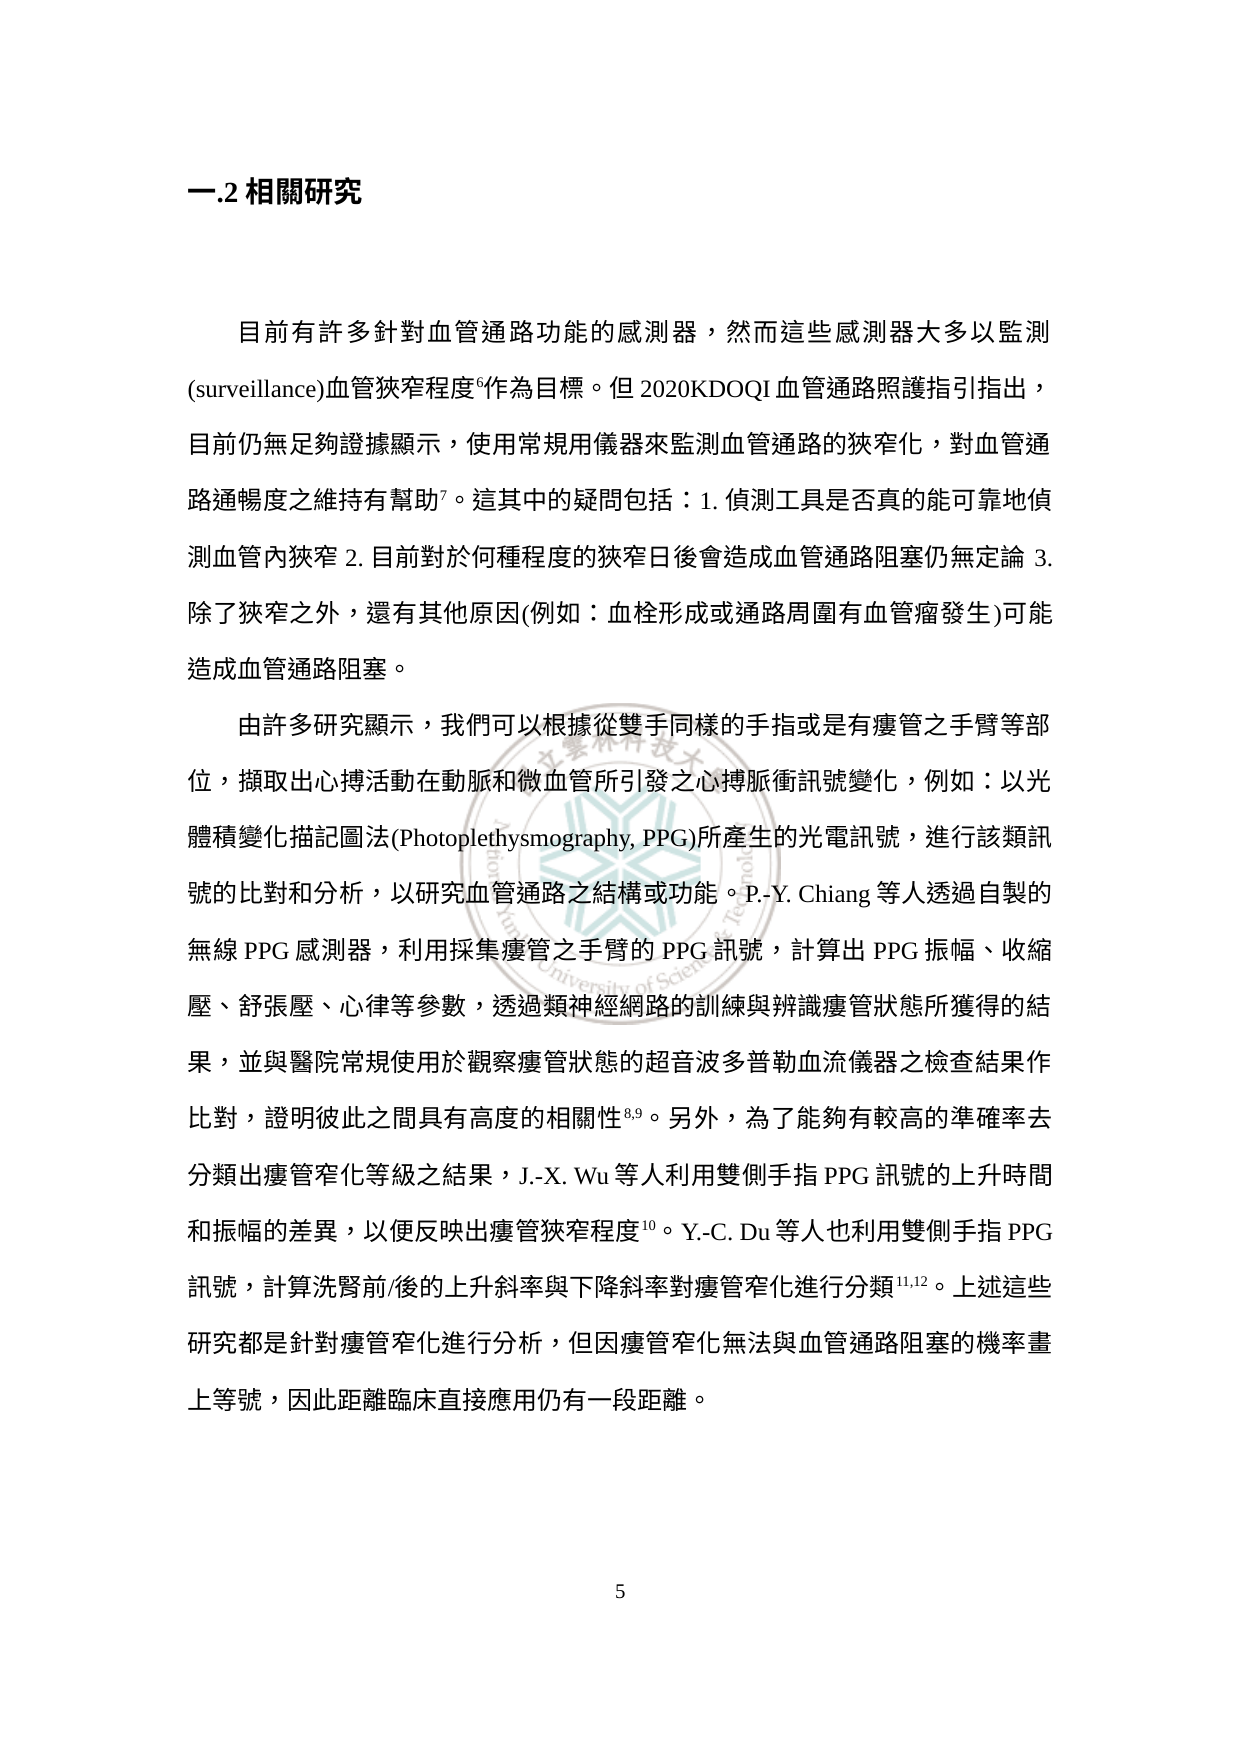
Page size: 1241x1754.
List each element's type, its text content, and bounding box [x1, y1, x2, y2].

text 目前有許多針對血管通路功能的感測器，然而這些感測器大多以監測(surveillance)血管狹窄程度作為目標。但2020KDOQI血管通路照護指引指出，目前仍無足夠證據顯示，使用常規用儀器來監測血管通路的狹窄化，對血管通路通暢度之維持有幫助。這其中的疑問包括：1. 偵測工具是否真的能可靠地偵測血管內狹窄 2. 目前對於何種程度的狹窄日後會造成血管通路阻塞仍無定論 3. 除了狹窄之外，還有其他原因(例如：血栓形成或通路周圍有血管瘤發生)可能造成血管通路阻塞。 [187, 311, 1053, 686]
text 由許多研究顯示，我們可以根據從雙手同樣的手指或是有瘻管之手臂等部位，擷取出心搏活動在動脈和微血管所引發之心搏脈衝訊號變化，例如：以光體積變化描記圖法(Photoplethysmography, PPG)所產生的光電訊號，進行該類訊號的比對和分析，以研究血管通路之結構或功能。P.-Y. Chiang等人透過自製的無線PPG感測器，利用採集瘻管之手臂的PPG訊號，計算出PPG振幅、收縮壓、舒張壓、心律等參數，透過類神經網路的訓練與辨識瘻管狀態所獲得的結果，並與醫院常規使用於觀察瘻管狀態的超音波多普勒血流儀器之檢查結果作比對，證明彼此之間具有高度的相關性。另外，為了能夠有較高的準確率去分類出瘻管窄化等級之結果，J.-X. Wu等人利用雙側手指PPG訊號的上升時間和振幅的差異，以便反映出瘻管狹窄程度。Y.-C. Du等人也利用雙側手指PPG訊號，計算洗腎前/後的上升斜率與下降斜率對瘻管窄化進行分類。上述這些研究都是針對瘻管窄化進行分析，但因瘻管窄化無法與血管通路阻塞的機率畫上等號，因此距離臨床直接應用仍有一段距離。 [187, 704, 1053, 1417]
subtitle 相關研究 [187, 152, 1053, 227]
